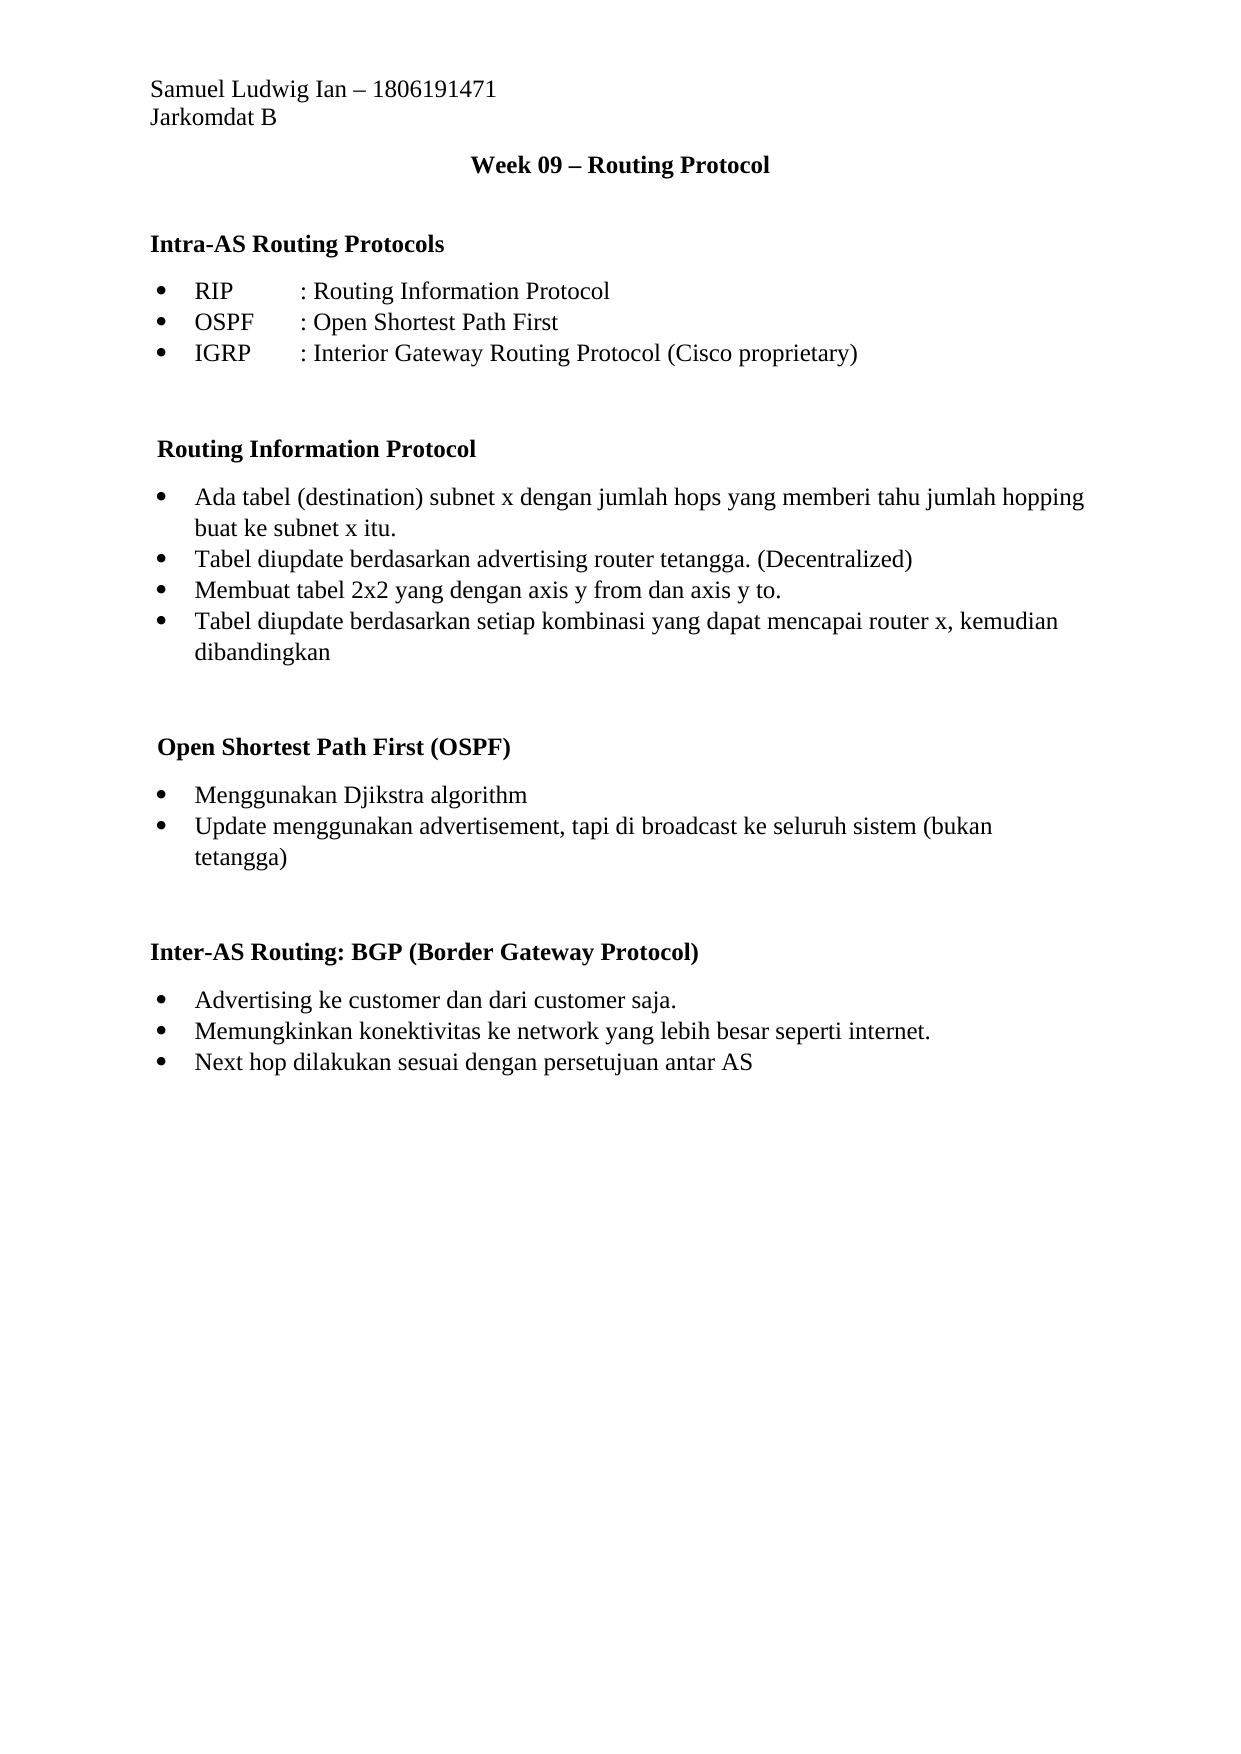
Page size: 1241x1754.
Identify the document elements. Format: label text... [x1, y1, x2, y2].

list Memungkinkan konektivitas ke network yang lebih besar seperti internet. [157, 1016, 1090, 1045]
list Ada tabel (destination) subnet x dengan jumlah hops yang memberi tahu jumlah hopping buat ke subnet x itu. [157, 482, 1090, 541]
list Tabel diupdate berdasarkan advertising router tetangga. (Decentralized) [157, 544, 1090, 572]
list Menggunakan Djikstra algorithm [157, 780, 1090, 809]
list OSPF : Open Shortest Path First [157, 307, 1090, 336]
list Membuat tabel 2x2 yang dengan axis y from dan axis y to. [157, 575, 1090, 603]
text Intra-AS Routing Protocols [150, 229, 1090, 257]
list Update menggunakan advertisement, tapi di broadcast ke seluruh sistem (bukan tetangga) [157, 811, 1090, 871]
text Week 09 – Routing Protocol [150, 150, 1090, 179]
text Routing Information Protocol [157, 434, 1090, 463]
list IGRP : Interior Gateway Routing Protocol (Cisco proprietary) [157, 338, 1090, 367]
text Inter-AS Routing: BGP (Border Gateway Protocol) [150, 937, 1090, 966]
list Tabel diupdate berdasarkan setiap kombinasi yang dapat mencapai router x, kemudian dibandingkan [157, 606, 1090, 666]
text Open Shortest Path First (OSPF) [157, 732, 1090, 761]
list Next hop dilakukan sesuai dengan persetujuan antar AS [157, 1047, 1090, 1076]
list RIP : Routing Information Protocol [157, 276, 1090, 305]
list Advertising ke customer dan dari customer saja. [157, 985, 1090, 1014]
